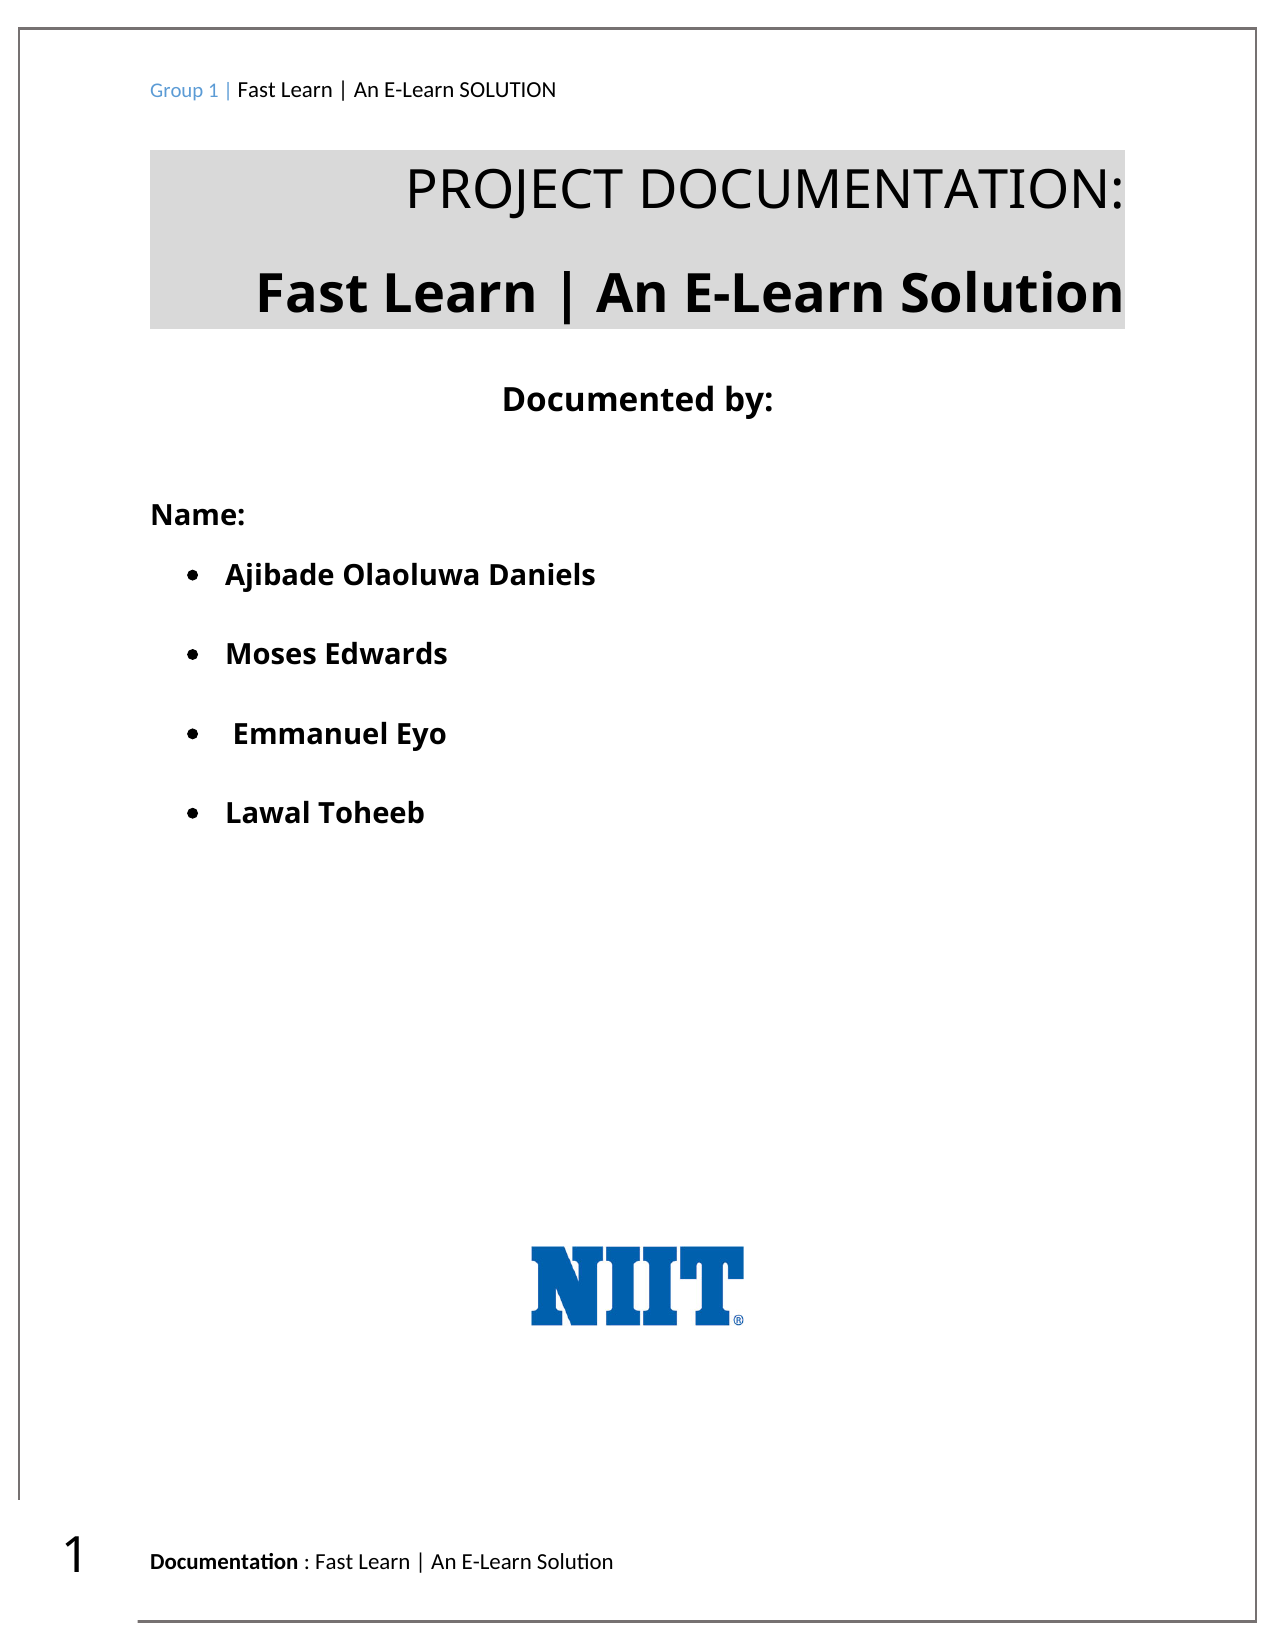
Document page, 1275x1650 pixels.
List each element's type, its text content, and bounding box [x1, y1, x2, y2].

list Ajibade Olaoluwa Daniels [187, 554, 1125, 594]
text Fast Learn | An E-Learn Solution [150, 255, 1125, 329]
list Moses Edwards [187, 633, 1125, 673]
list Lawal Toheeb [187, 792, 1125, 832]
picture [531, 1246, 744, 1336]
text PROJECT DOCUMENTATION: [150, 150, 1125, 224]
text Documented by: [150, 376, 1125, 421]
list Emmanuel Eyo [187, 713, 1125, 753]
text Name: [150, 495, 1125, 534]
